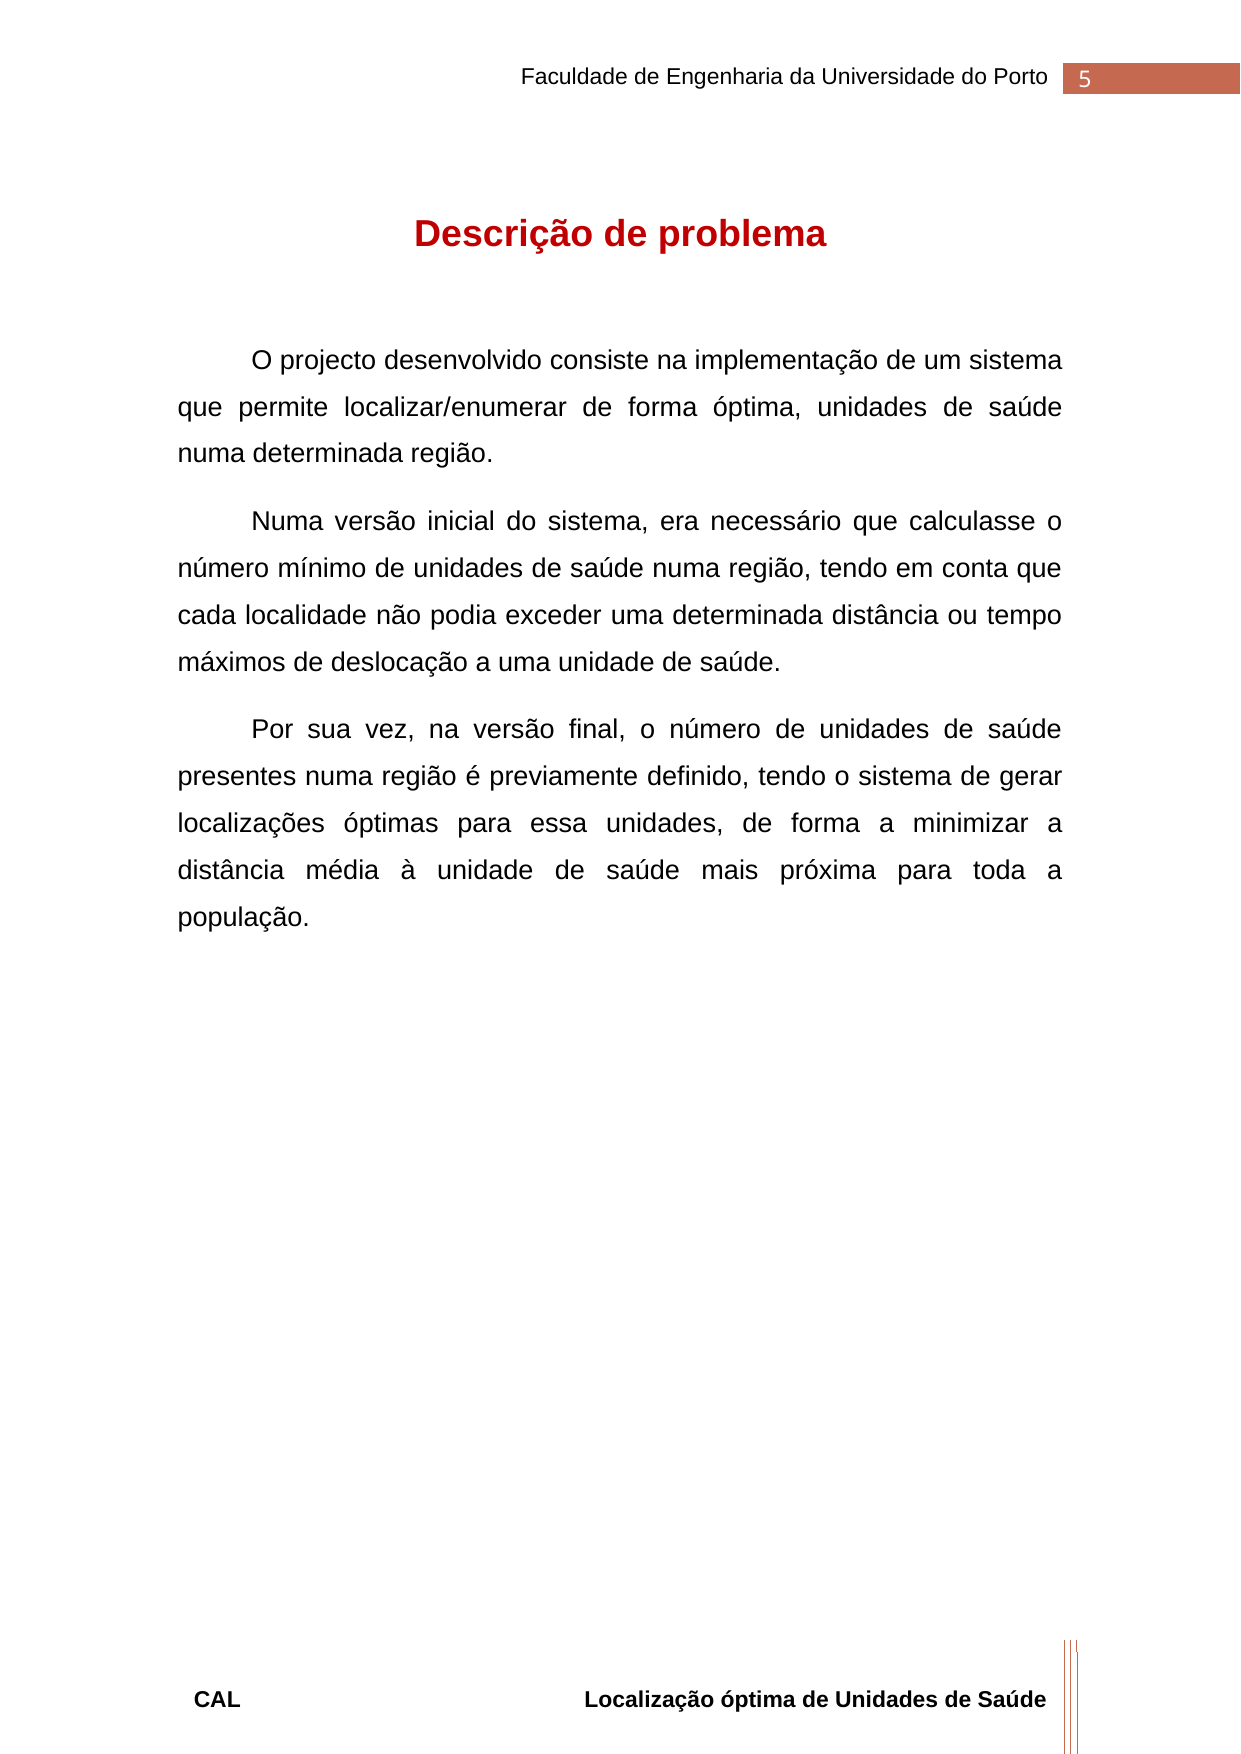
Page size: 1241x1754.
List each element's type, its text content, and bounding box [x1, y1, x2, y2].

text O projecto desenvolvido consiste na implementação de um sistema que permite localizar/enumerar de forma óptima, unidades de saúde numa determinada região. [177, 344, 1063, 469]
subtitle Descrição de problema [177, 212, 1063, 255]
text Numa versão inicial do sistema, era necessário que calculasse o número mínimo de unidades de saúde numa região, tendo em conta que cada localidade não podia exceder uma determinada distância ou tempo máximos de deslocação a uma unidade de saúde. [177, 505, 1063, 677]
text Por sua vez, na versão final, o número de unidades de saúde presentes numa região é previamente definido, tendo o sistema de gerar localizações óptimas para essa unidades, de forma a minimizar a distância média à unidade de saúde mais próxima para toda a população. [177, 713, 1063, 932]
